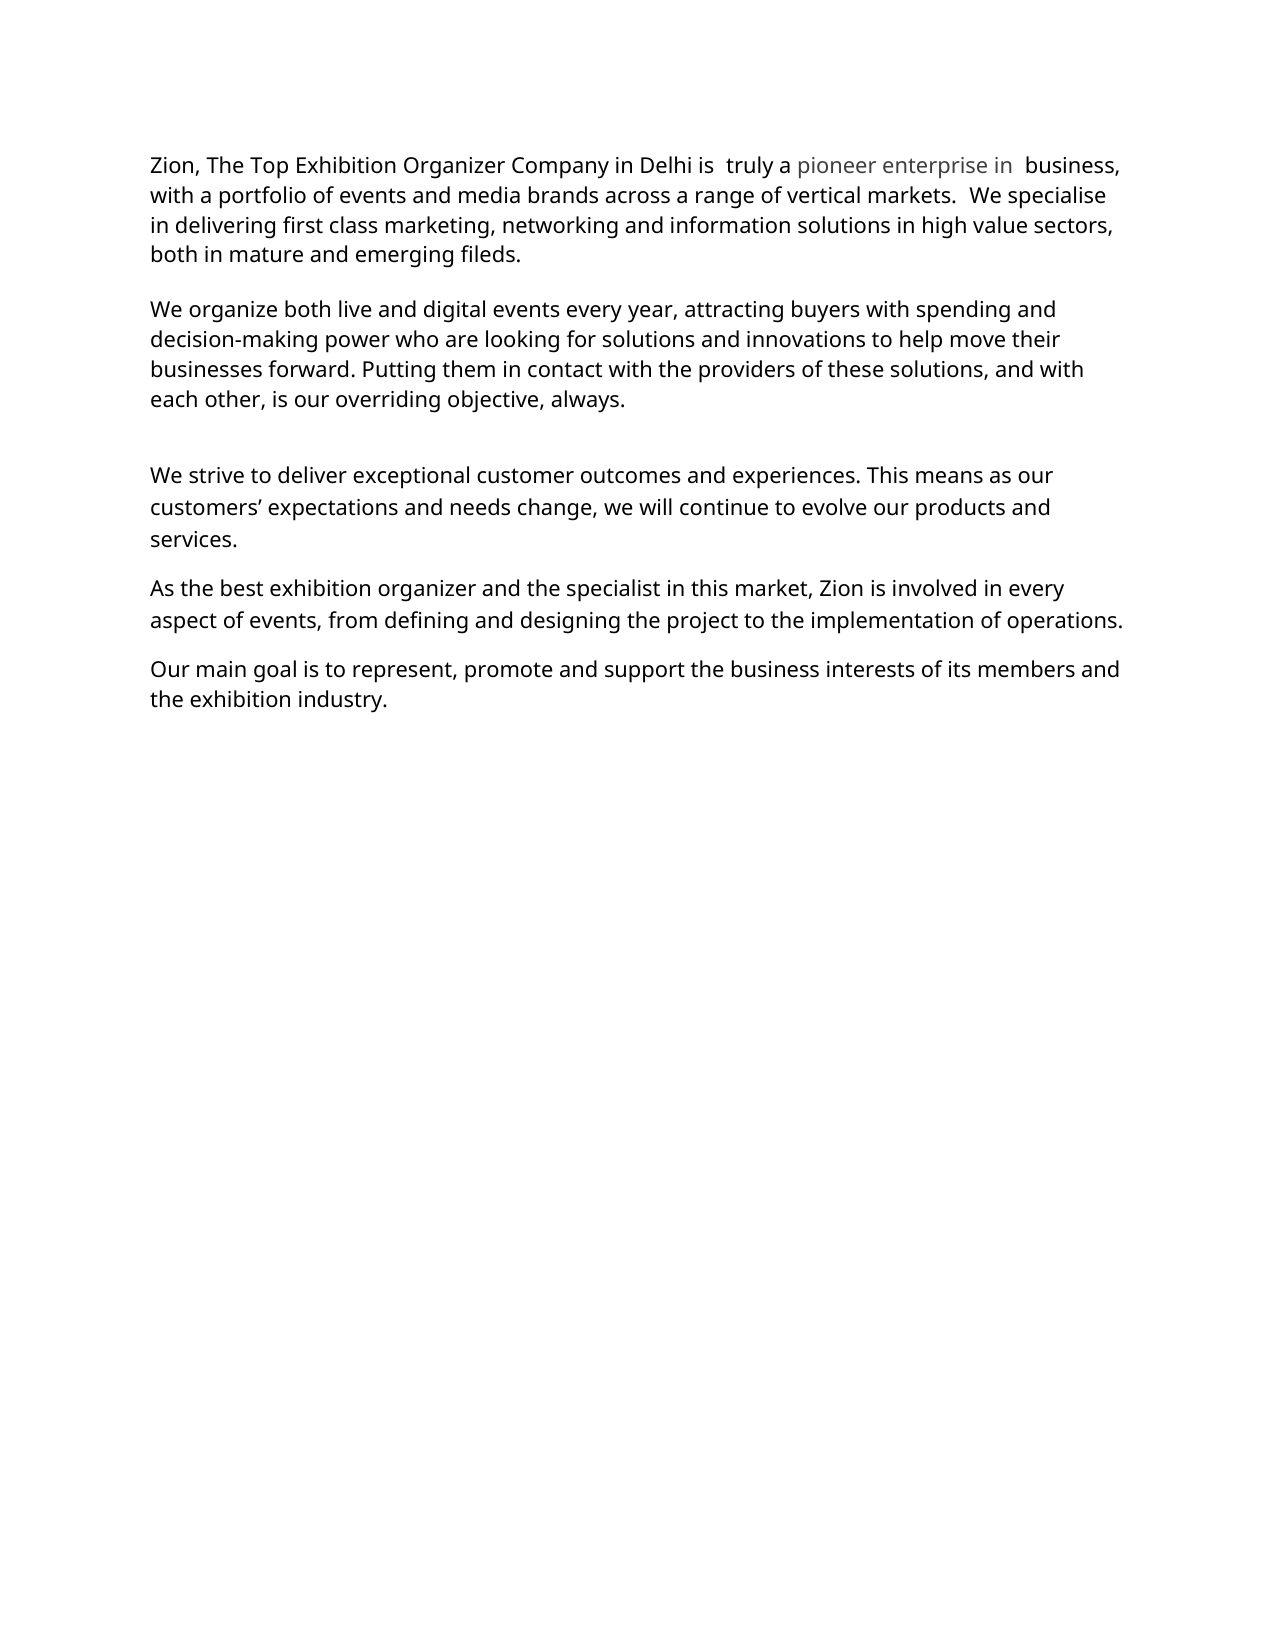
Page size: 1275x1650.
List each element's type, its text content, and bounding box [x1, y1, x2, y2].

text As the best exhibition organizer and the specialist in this market, Zion is involved in every aspect of events, from defining and designing the project to the implementation of operations. [150, 573, 1125, 635]
text We organize both live and digital events every year, attracting buyers with spending and decision-making power who are looking for solutions and innovations to help move their businesses forward. Putting them in contact with the providers of these solutions, and with each other, is our overriding objective, always. [150, 294, 1125, 413]
text We strive to deliver exceptional customer outcomes and experiences. This means as our customers’ expectations and needs change, we will continue to evolve our products and services. [150, 460, 1125, 554]
text Our main goal is to represent, promote and support the business interests of its members and the exhibition industry. [150, 654, 1125, 713]
text Zion, The Top Exhibition Organizer Company in Delhi is truly a pioneer enterprise in business, with a portfolio of events and media brands across a range of vertical markets. We specialise in delivering first class marketing, networking and information solutions in high value sectors, both in mature and emerging fileds. [150, 150, 1125, 269]
